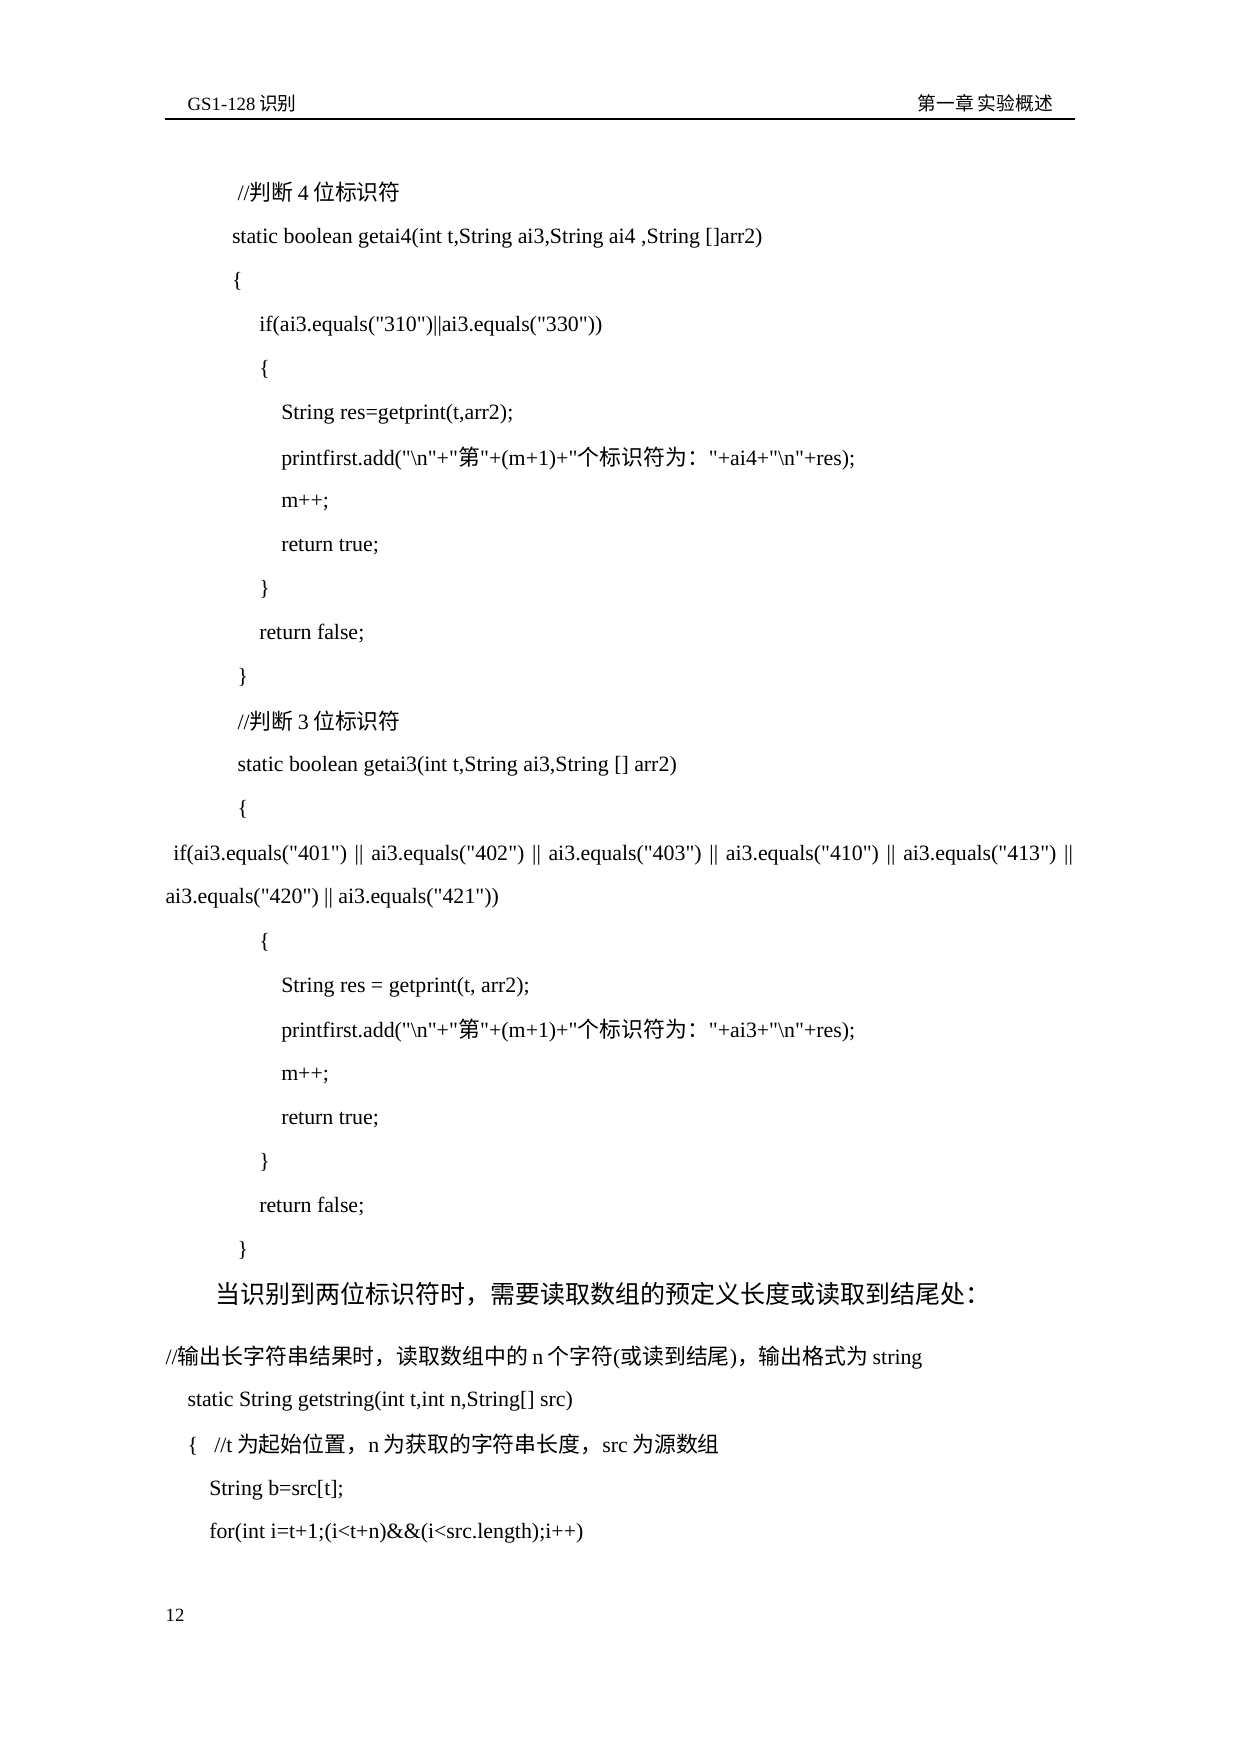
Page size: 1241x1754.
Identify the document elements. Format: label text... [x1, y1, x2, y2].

text if(ai3.equals("310")||ai3.equals("330")) [165, 301, 1075, 345]
text return false; [165, 610, 1075, 654]
text //判断4位标识符 [165, 169, 1075, 213]
text printfirst.add("\n"+"第"+(m+1)+"个标识符为："+ai3+"\n"+res); [165, 1006, 1075, 1050]
text String res = getprint(t, arr2); [165, 962, 1075, 1006]
text return true; [165, 522, 1075, 566]
text if(ai3.equals("401") || ai3.equals("402") || ai3.equals("403") || ai3.equals("410") || ai3.equals("413") || ai3.equals("420") || ai3.equals("421")) [165, 830, 1075, 918]
text //输出长字符串结果时，读取数组中的n个字符(或读到结尾)，输出格式为string [165, 1333, 1075, 1377]
text for(int i=t+1;(i<t+n)&&(i<src.length);i++) [165, 1509, 1075, 1553]
text static boolean getai3(int t,String ai3,String [] arr2) [165, 742, 1075, 786]
text { //t为起始位置，n为获取的字符串长度，src为源数组 [165, 1421, 1075, 1465]
text return true; [165, 1094, 1075, 1138]
text static boolean getai4(int t,String ai3,String ai4 ,String []arr2) [165, 213, 1075, 257]
text } [165, 1227, 1075, 1271]
text } [165, 1138, 1075, 1183]
text m++; [165, 1050, 1075, 1094]
text 当识别到两位标识符时，需要读取数组的预定义长度或读取到结尾处： [165, 1271, 1075, 1315]
text static String getstring(int t,int n,String[] src) [165, 1377, 1075, 1421]
text String res=getprint(t,arr2); [165, 389, 1075, 433]
text printfirst.add("\n"+"第"+(m+1)+"个标识符为："+ai4+"\n"+res); [165, 433, 1075, 478]
text { [165, 786, 1075, 830]
text { [165, 345, 1075, 389]
text return false; [165, 1183, 1075, 1227]
text { [165, 918, 1075, 962]
text String b=src[t]; [165, 1465, 1075, 1509]
text //判断3位标识符 [165, 698, 1075, 742]
text } [165, 654, 1075, 698]
text { [165, 257, 1075, 301]
text } [165, 566, 1075, 610]
text m++; [165, 478, 1075, 522]
